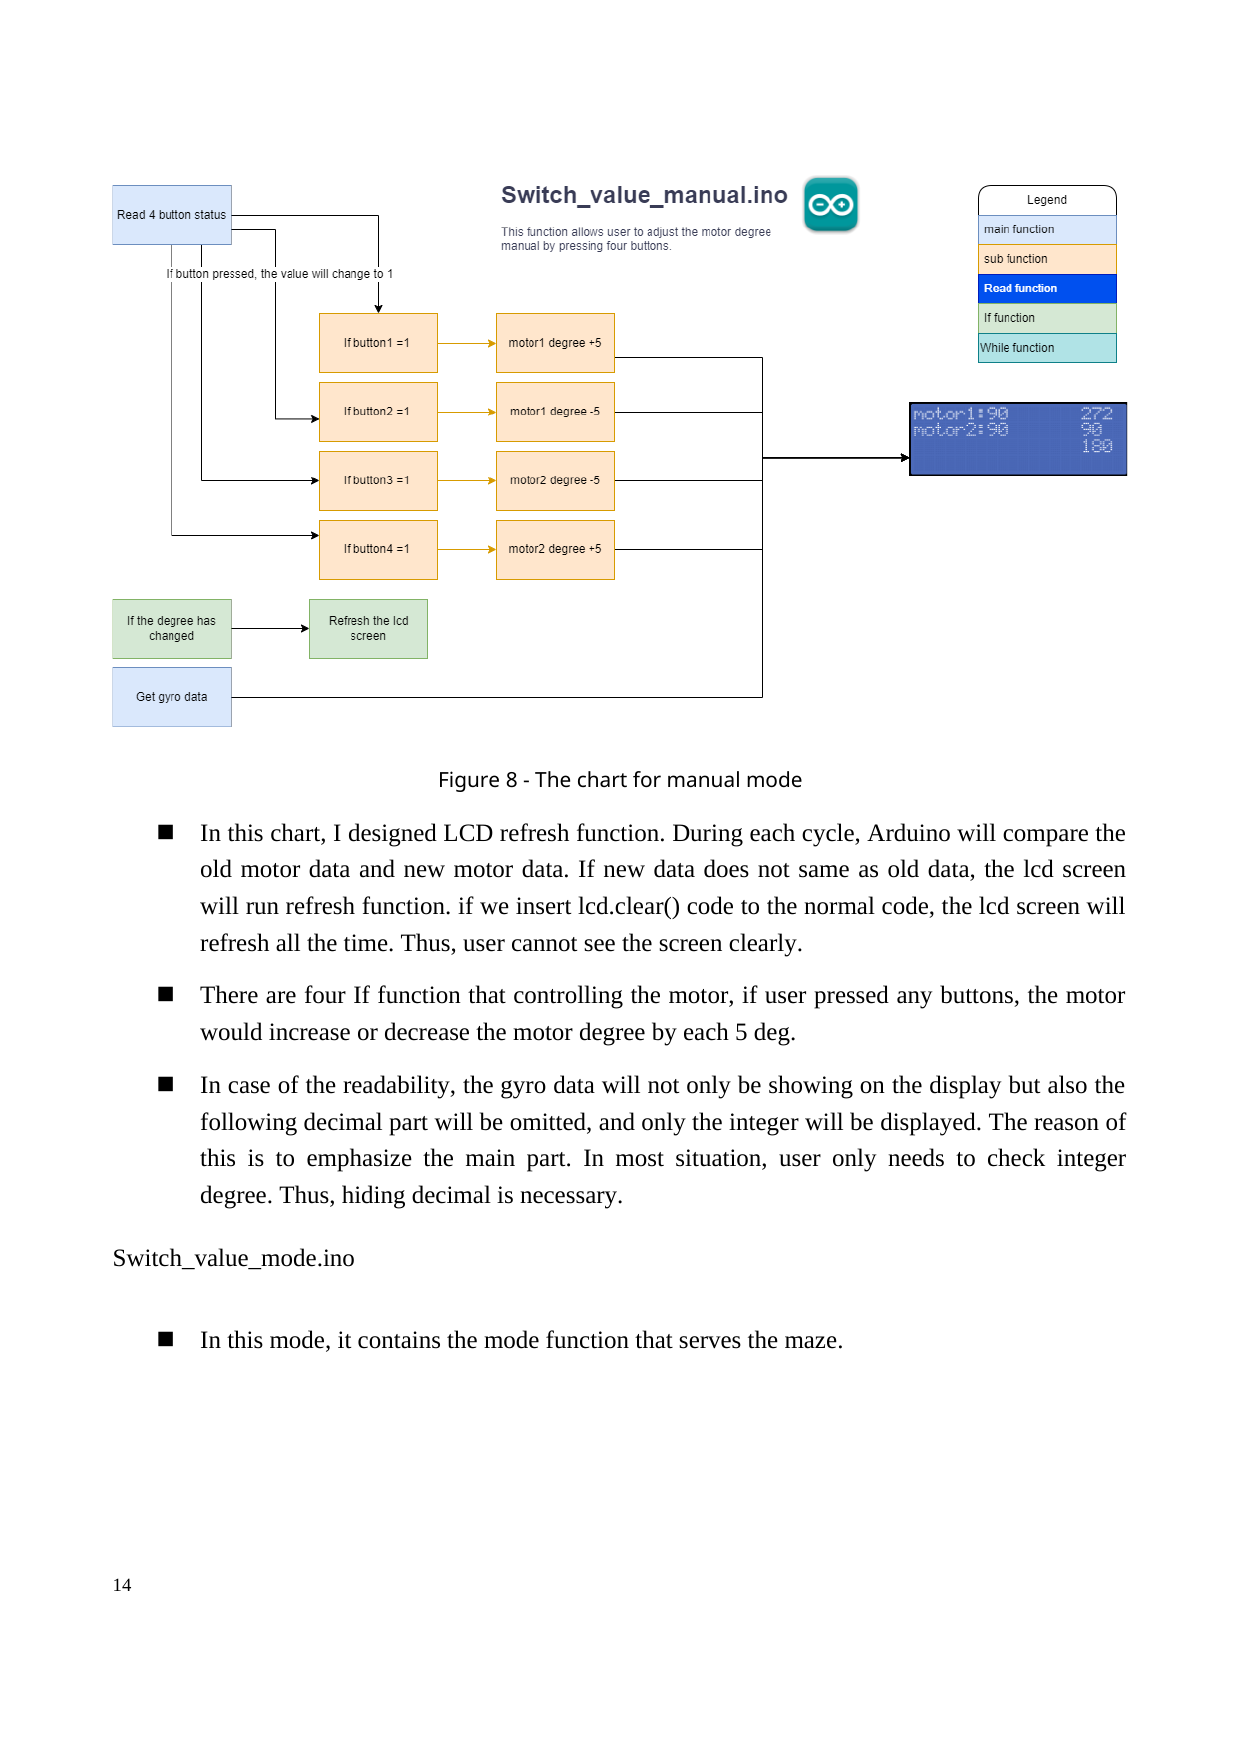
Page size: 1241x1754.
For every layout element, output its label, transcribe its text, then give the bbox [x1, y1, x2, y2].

list In this chart, I designed LCD refresh function. During each cycle, Arduino will compare the old motor data and new motor data. If new data does not same as old data, the lcd screen will run refresh function. if we insert lcd.clear() code to the normal code, the lcd screen will refresh all the time. Thus, user cannot see the screen clearly. [156, 815, 1128, 959]
list In this mode, it contains the mode function that serves the maze. [156, 1323, 1128, 1357]
list In case of the readability, the gyro data will not only be showing on the display but also the following decimal part will be omitted, and only the integer will be displayed. The reason of this is to emphasize the main part. In most situation, user only needs to check integer degree. Thus, hiding decimal is necessary. [156, 1067, 1128, 1211]
picture [112, 166, 1128, 727]
list There are four If function that controlling the motor, if user pressed any buttons, the motor would increase or decrease the motor degree by each 5 deg. [156, 978, 1128, 1048]
text Figure 8 - The chart for manual mode [112, 762, 1128, 796]
subtitle Switch_value_mode.ino [112, 1241, 1128, 1275]
